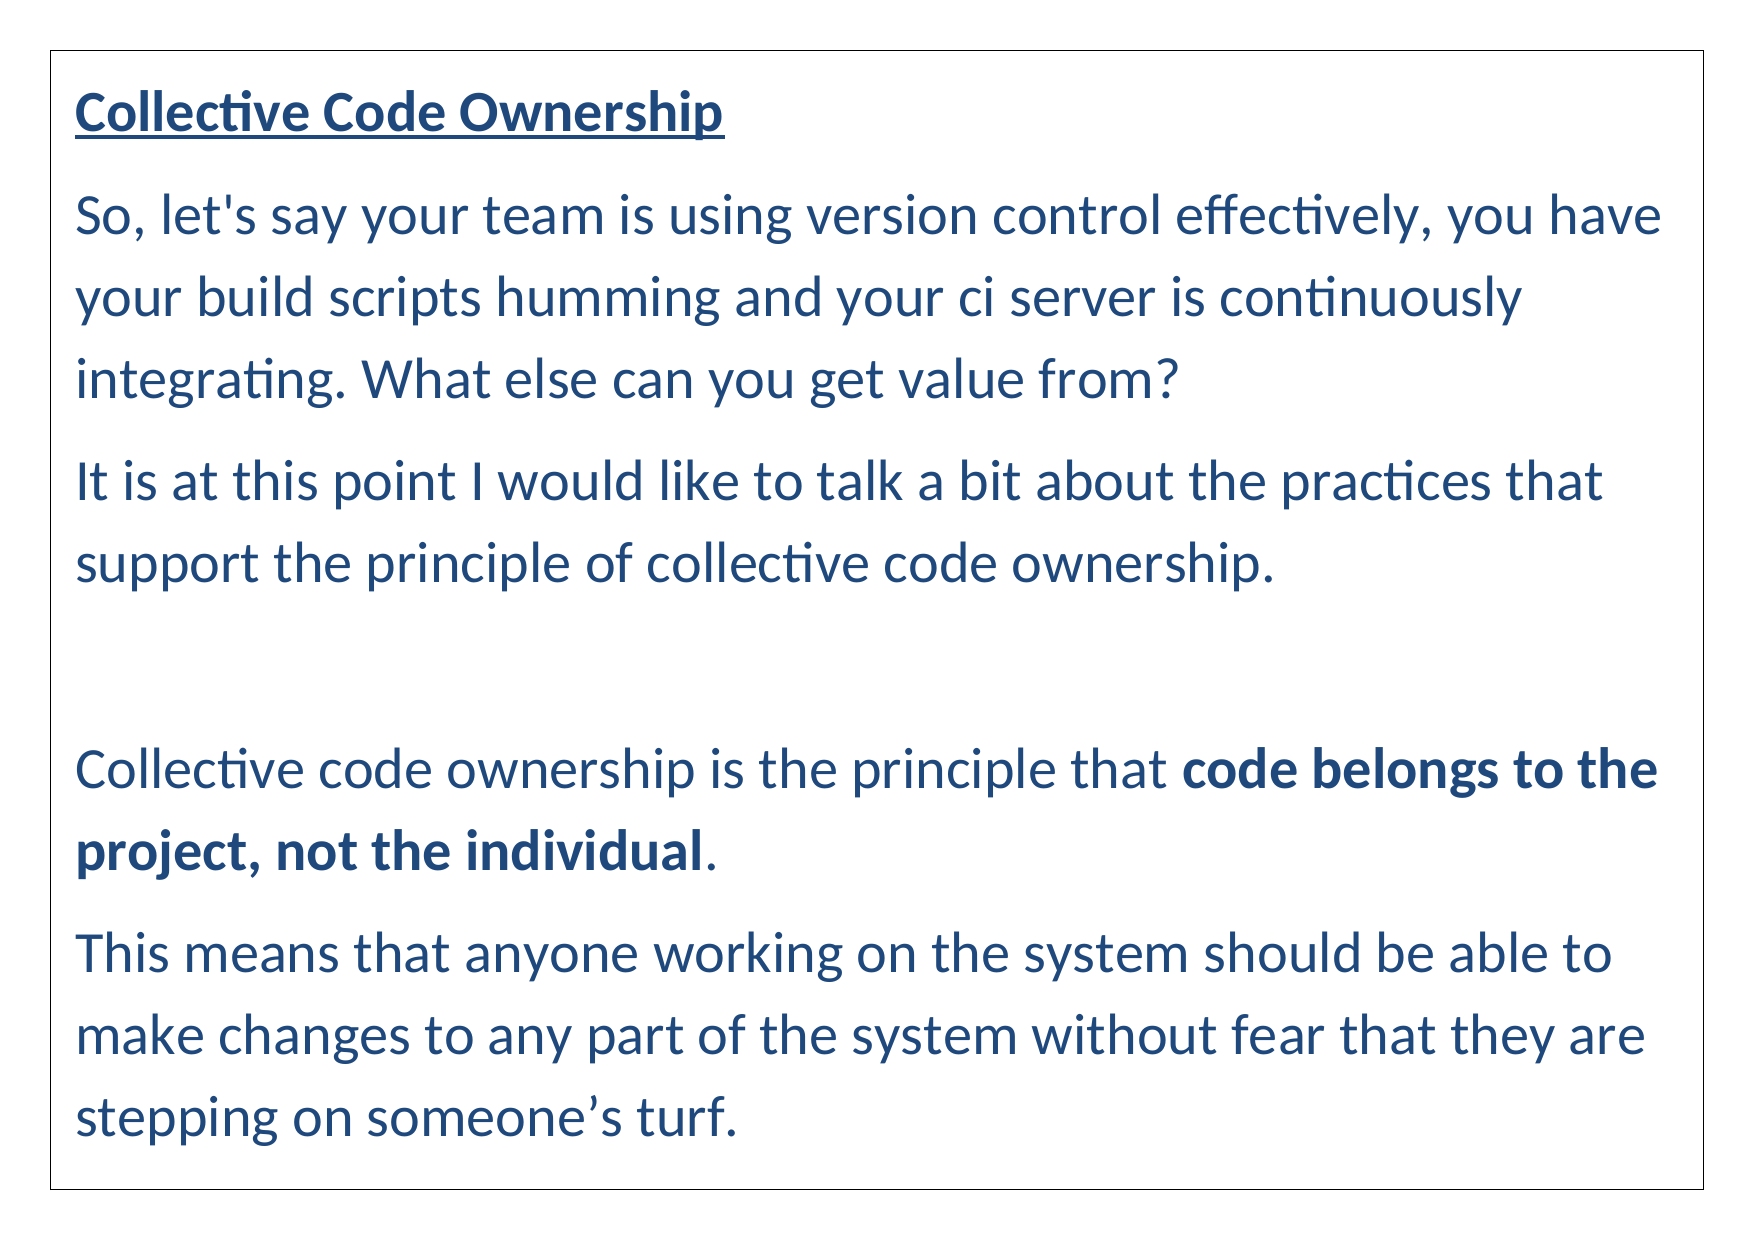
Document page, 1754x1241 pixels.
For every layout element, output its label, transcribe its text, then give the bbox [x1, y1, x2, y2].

text This means that anyone working on the system should be able to make changes to any part of the system without fear that they are stepping on someone’s turf. [75, 916, 1679, 1151]
text So, let's say your team is using version control effectively, you have your build scripts humming and your ci server is continuously integrating. What else can you get value from? [75, 178, 1679, 413]
text It is at this point I would like to talk a bit about the practices that support the principle of collective code ownership. [75, 444, 1679, 597]
text Collective Code Ownership [75, 75, 1679, 146]
text Collective code ownership is the principle that code belongs to the project, not the individual. [75, 731, 1679, 884]
